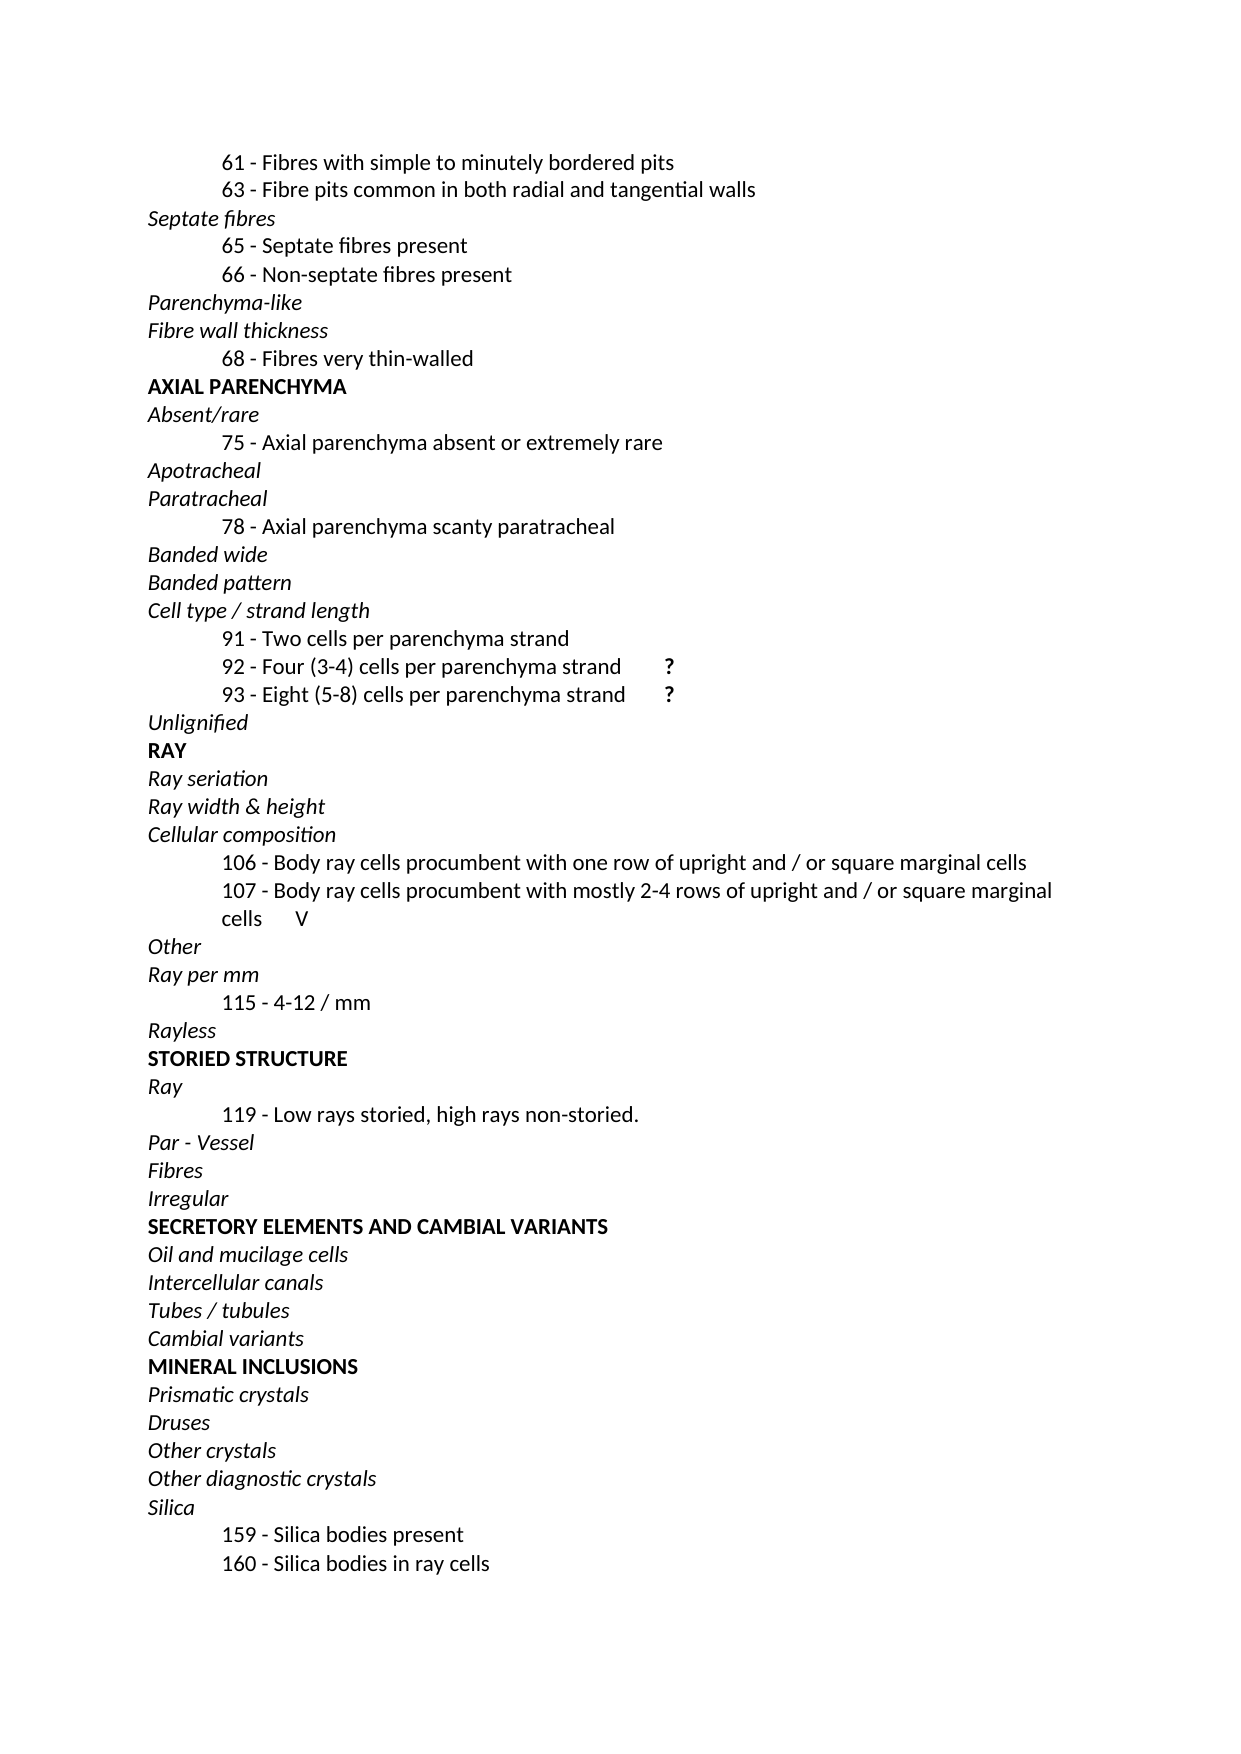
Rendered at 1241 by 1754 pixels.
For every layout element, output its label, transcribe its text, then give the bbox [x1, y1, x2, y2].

text 65 - Septate fibres present [221, 232, 1093, 260]
text Ray seriation [148, 764, 1093, 792]
text 66 - Non-septate fibres present [221, 260, 1093, 288]
text Cell type / strand length [148, 596, 1093, 624]
text Other crystals [148, 1437, 1093, 1464]
text Parenchyma-like [148, 288, 1093, 316]
text 78 - Axial parenchyma scanty paratracheal [221, 512, 1093, 540]
text Cellular composition [148, 820, 1093, 848]
text Tubes / tubules [148, 1296, 1093, 1324]
text 106 - Body ray cells procumbent with one row of upright and / or square marginal cells [221, 848, 1093, 876]
text 160 - Silica bodies in ray cells [221, 1549, 1093, 1577]
text Cambial variants [148, 1324, 1093, 1352]
text Prismatic crystals [148, 1381, 1093, 1408]
text 107 - Body ray cells procumbent with mostly 2-4 rows of upright and / or square marginal cells V [221, 876, 1093, 932]
text 68 - Fibres very thin-walled [221, 344, 1093, 372]
text 119 - Low rays storied, high rays non-storied. [221, 1100, 1093, 1128]
text Absent/rare [148, 400, 1093, 428]
text RAY [148, 736, 1093, 764]
text Banded pattern [148, 568, 1093, 596]
text Silica [148, 1493, 1093, 1521]
text 91 - Two cells per parenchyma strand [221, 624, 1093, 652]
text Other diagnostic crystals [148, 1464, 1093, 1493]
text 115 - 4-12 / mm [221, 988, 1093, 1016]
text 159 - Silica bodies present [221, 1521, 1093, 1549]
text Septate fibres [148, 204, 1093, 232]
text Fibres [148, 1156, 1093, 1184]
text MINERAL INCLUSIONS [148, 1352, 1093, 1381]
text 63 - Fibre pits common in both radial and tangential walls [221, 176, 1093, 204]
text 93 - Eight (5-8) cells per parenchyma strand ? [221, 680, 1093, 708]
text Intercellular canals [148, 1268, 1093, 1296]
text 92 - Four (3-4) cells per parenchyma strand ? [221, 652, 1093, 680]
text Apotracheal [148, 456, 1093, 484]
text Ray width & height [148, 792, 1093, 820]
text Irregular [148, 1184, 1093, 1212]
text Unlignified [148, 708, 1093, 736]
text 75 - Axial parenchyma absent or extremely rare [148, 428, 1093, 456]
text Druses [148, 1408, 1093, 1437]
text Other [148, 932, 1093, 960]
text Ray per mm [148, 960, 1093, 988]
text Paratracheal [148, 484, 1093, 512]
text SECRETORY ELEMENTS AND CAMBIAL VARIANTS [148, 1212, 1093, 1240]
text 61 - Fibres with simple to minutely bordered pits [221, 148, 1093, 176]
text Par - Vessel [148, 1128, 1093, 1156]
text Banded wide [148, 540, 1093, 568]
text Oil and mucilage cells [148, 1240, 1093, 1268]
text Ray [148, 1072, 1093, 1100]
text Fibre wall thickness [148, 316, 1093, 344]
text Rayless [148, 1016, 1093, 1044]
text STORIED STRUCTURE [148, 1044, 1093, 1072]
text AXIAL PARENCHYMA [148, 372, 1093, 400]
